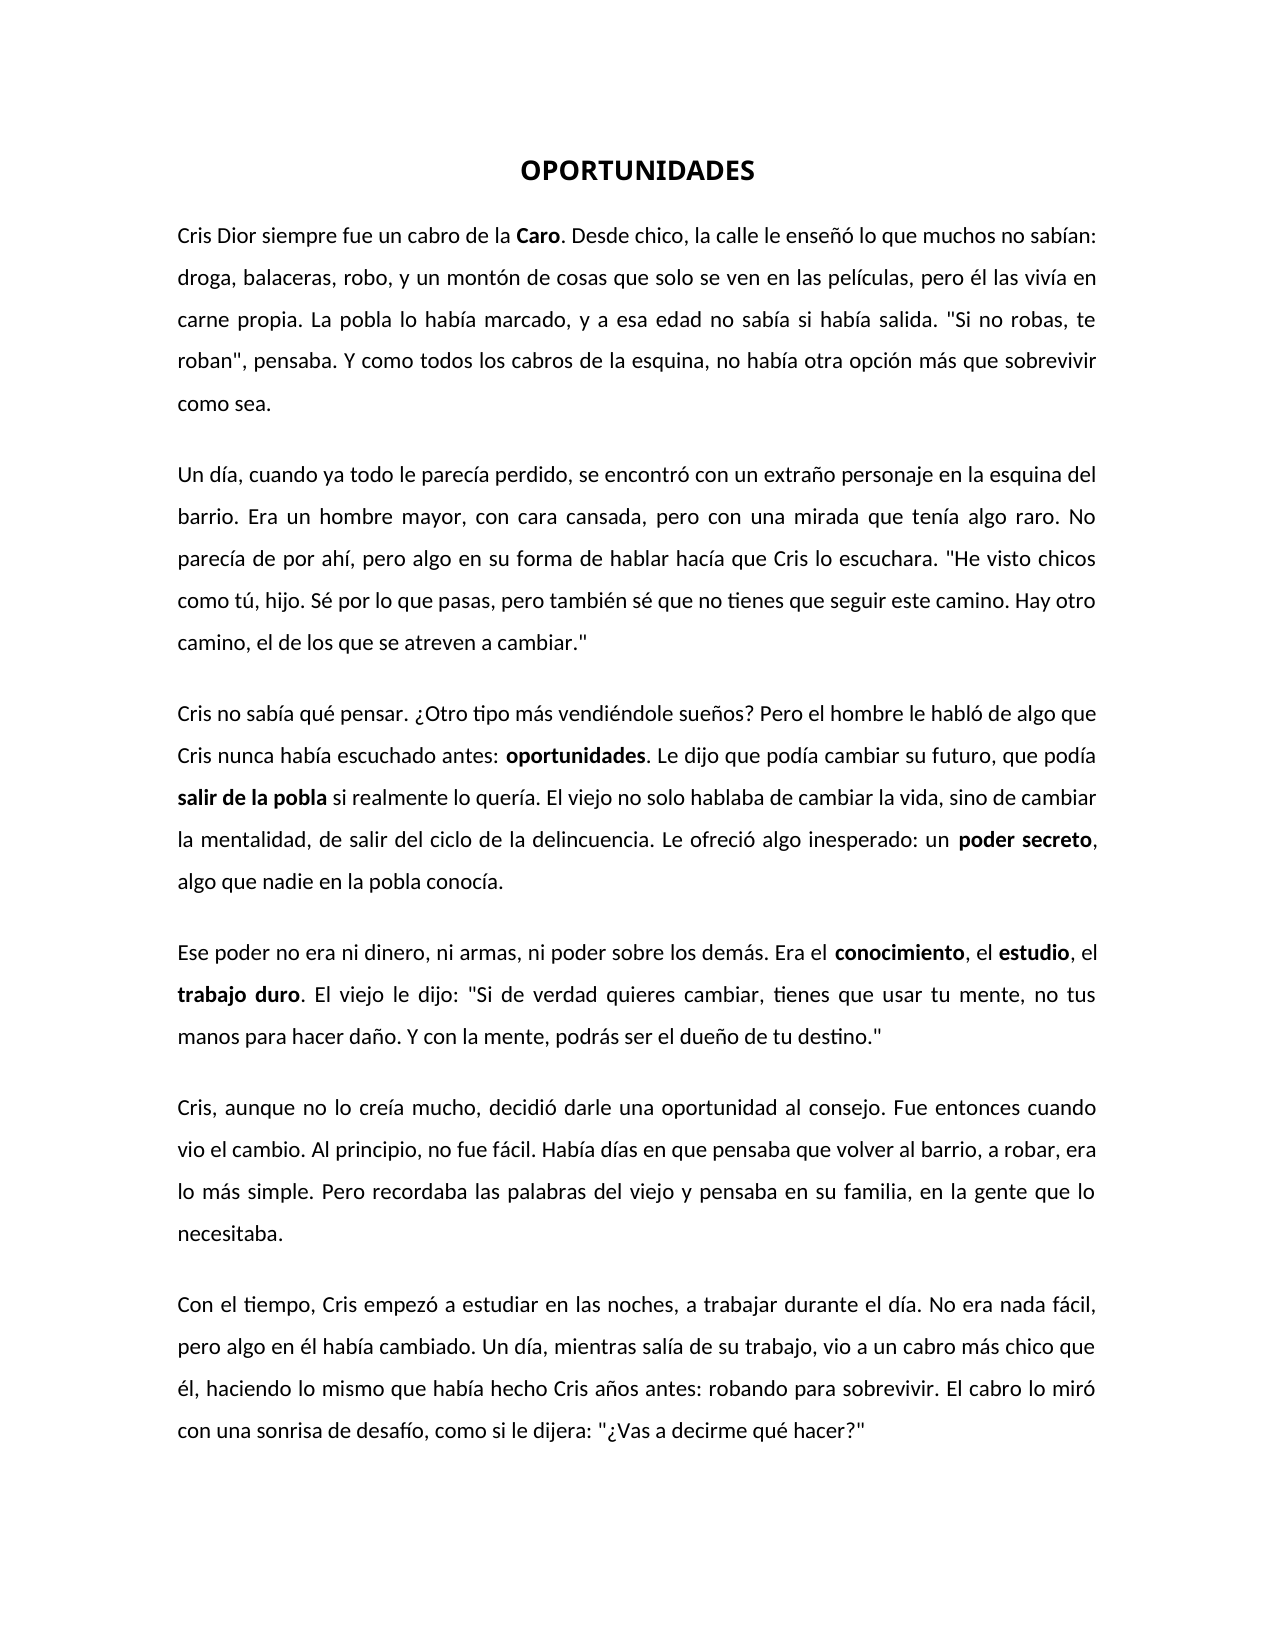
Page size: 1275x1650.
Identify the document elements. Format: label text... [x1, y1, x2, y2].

text Cris, aunque no lo creía mucho, decidió darle una oportunidad al consejo. Fue entonces cuando vio el cambio. Al principio, no fue fácil. Había días en que pensaba que volver al barrio, a robar, era lo más simple. Pero recordaba las palabras del viejo y pensaba en su familia, en la gente que lo necesitaba. [177, 1093, 1098, 1247]
text Un día, cuando ya todo le parecía perdido, se encontró con un extraño personaje en la esquina del barrio. Era un hombre mayor, con cara cansada, pero con una mirada que tenía algo raro. No parecía de por ahí, pero algo en su forma de hablar hacía que Cris lo escuchara. "He visto chicos como tú, hijo. Sé por lo que pasas, pero también sé que no tienes que seguir este camino. Hay otro camino, el de los que se atreven a cambiar." [177, 460, 1098, 656]
text Ese poder no era ni dinero, ni armas, ni poder sobre los demás. Era el conocimiento, el estudio, el trabajo duro. El viejo le dijo: "Si de verdad quieres cambiar, tienes que usar tu mente, no tus manos para hacer daño. Y con la mente, podrás ser el dueño de tu destino." [177, 938, 1098, 1050]
text Cris Dior siempre fue un cabro de la Caro. Desde chico, la calle le enseñó lo que muchos no sabían: droga, balaceras, robo, y un montón de cosas que solo se ven en las películas, pero él las vivía en carne propia. La pobla lo había marcado, y a esa edad no sabía si había salida. "Si no robas, te roban", pensaba. Y como todos los cabros de la esquina, no había otra opción más que sobrevivir como sea. [177, 221, 1098, 417]
text Con el tiempo, Cris empezó a estudiar en las noches, a trabajar durante el día. No era nada fácil, pero algo en él había cambiado. Un día, mientras salía de su trabajo, vio a un cabro más chico que él, haciendo lo mismo que había hecho Cris años antes: robando para sobrevivir. El cabro lo miró con una sonrisa de desafío, como si le dijera: "¿Vas a decirme qué hacer?" [177, 1290, 1098, 1444]
subtitle OPORTUNIDADES [177, 152, 1098, 189]
text Cris no sabía qué pensar. ¿Otro tipo más vendiéndole sueños? Pero el hombre le habló de algo que Cris nunca había escuchado antes: oportunidades. Le dijo que podía cambiar su futuro, que podía salir de la pobla si realmente lo quería. El viejo no solo hablaba de cambiar la vida, sino de cambiar la mentalidad, de salir del ciclo de la delincuencia. Le ofreció algo inesperado: un poder secreto, algo que nadie en la pobla conocía. [177, 699, 1098, 895]
